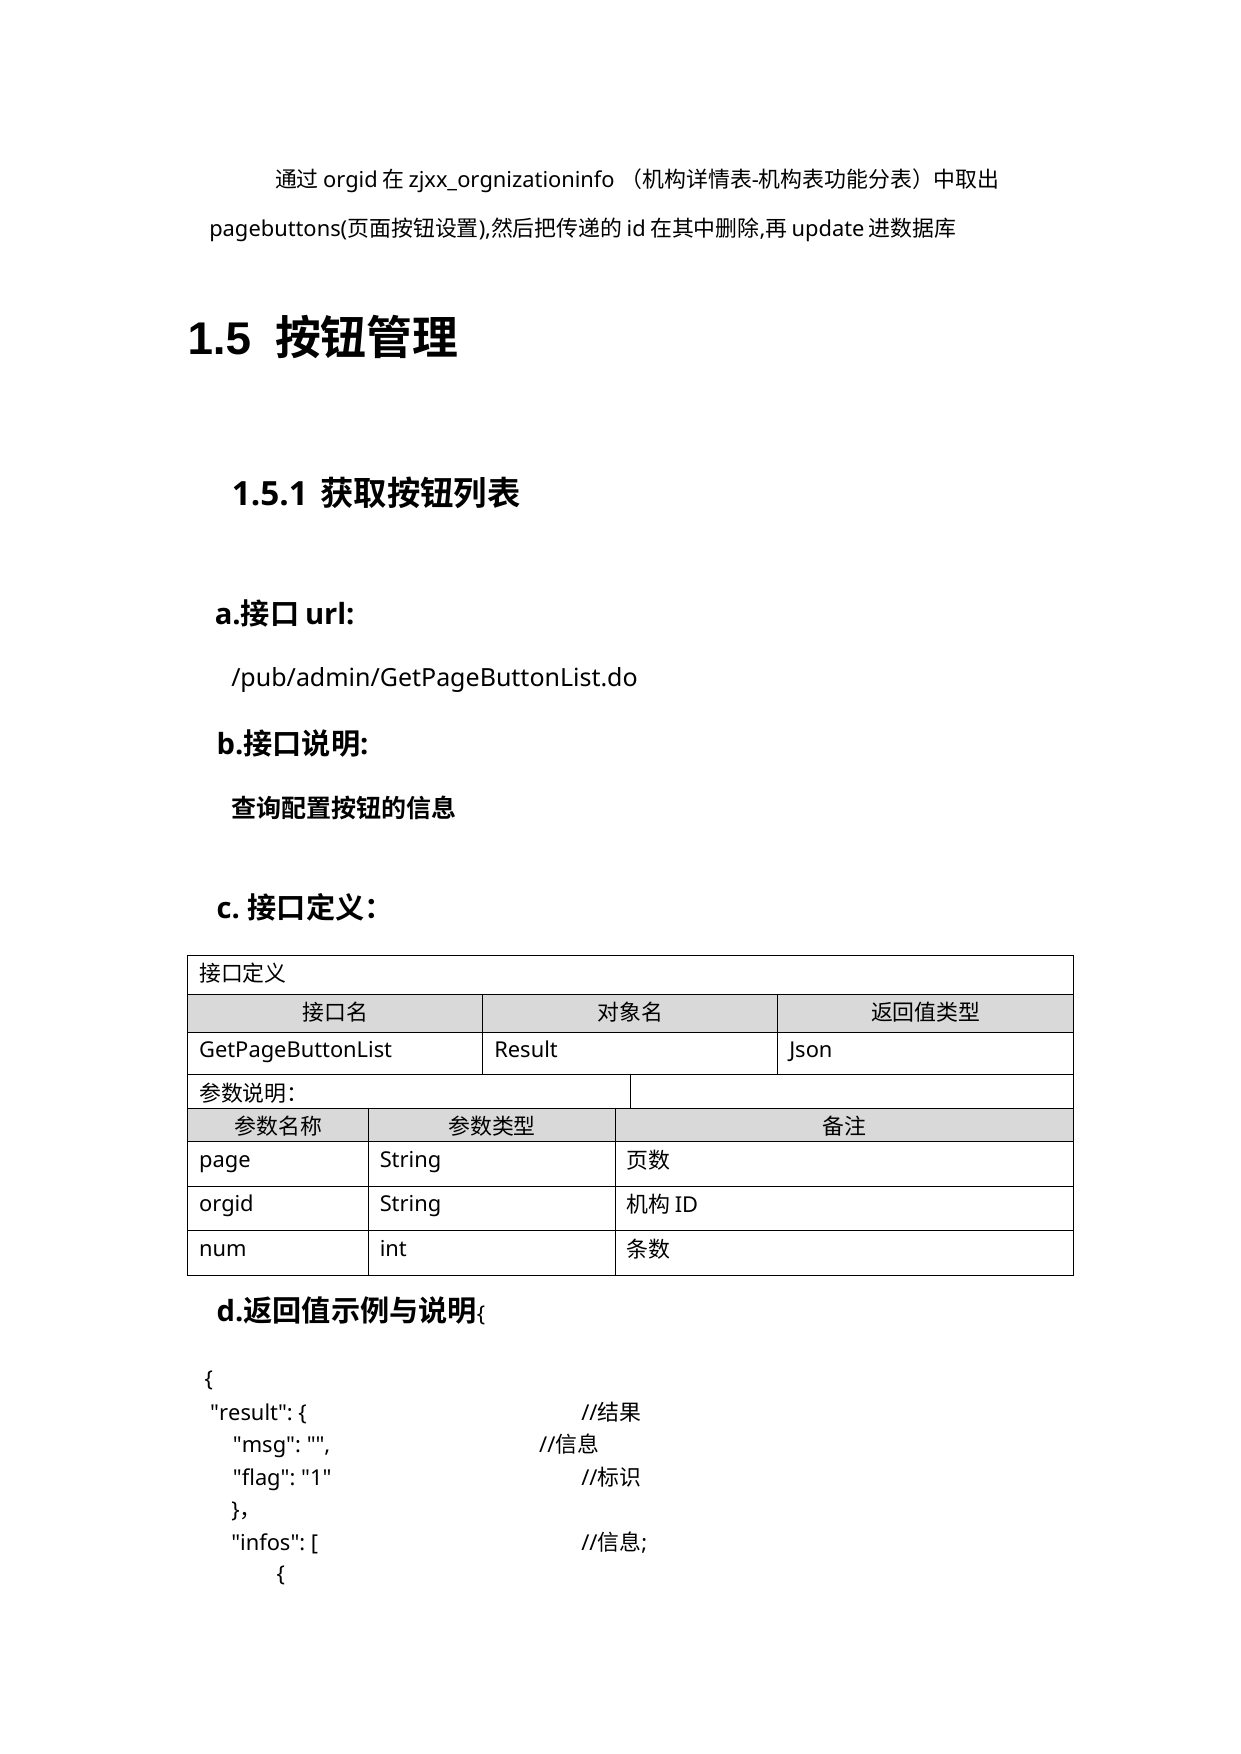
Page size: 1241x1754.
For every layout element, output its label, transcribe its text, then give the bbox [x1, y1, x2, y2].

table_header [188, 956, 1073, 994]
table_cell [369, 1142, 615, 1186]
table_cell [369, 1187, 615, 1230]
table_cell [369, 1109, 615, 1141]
text d.返回值示例与说明{ [187, 1276, 1053, 1341]
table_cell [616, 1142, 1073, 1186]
text "result": { //结果 [187, 1394, 1053, 1427]
text { [187, 1362, 1053, 1394]
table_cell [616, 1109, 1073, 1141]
text c. 接口定义： [187, 873, 1053, 938]
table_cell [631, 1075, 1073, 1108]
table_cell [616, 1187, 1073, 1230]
text "infos": [ //信息; [187, 1524, 1053, 1557]
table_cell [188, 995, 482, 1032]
text 按钮管理 [187, 286, 1053, 384]
text b.接口说明: [187, 709, 1053, 774]
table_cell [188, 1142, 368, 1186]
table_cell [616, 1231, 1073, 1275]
text 获取按钮列表 [232, 458, 1053, 523]
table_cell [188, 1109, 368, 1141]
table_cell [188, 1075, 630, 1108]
text "flag": "1" //标识 [187, 1459, 1053, 1492]
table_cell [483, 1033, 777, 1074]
text "msg": "", //信息 [187, 1427, 1053, 1459]
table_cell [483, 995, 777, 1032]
text }， [187, 1492, 1053, 1524]
text a.接口url: [187, 579, 1053, 644]
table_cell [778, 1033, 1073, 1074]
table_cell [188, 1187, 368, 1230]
text /pub/admin/GetPageButtonList.do [187, 644, 1053, 709]
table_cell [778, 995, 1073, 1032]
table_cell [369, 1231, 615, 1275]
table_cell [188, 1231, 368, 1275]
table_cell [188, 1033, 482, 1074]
text 查询配置按钮的信息 [187, 774, 1053, 839]
text 通过orgid在zjxx_orgnizationinfo （机构详情表-机构表功能分表）中取出pagebuttons(页面按钮设置),然后把传递的id在其中删除,再update进数据库 [209, 162, 1053, 243]
text { [231, 1557, 1053, 1589]
